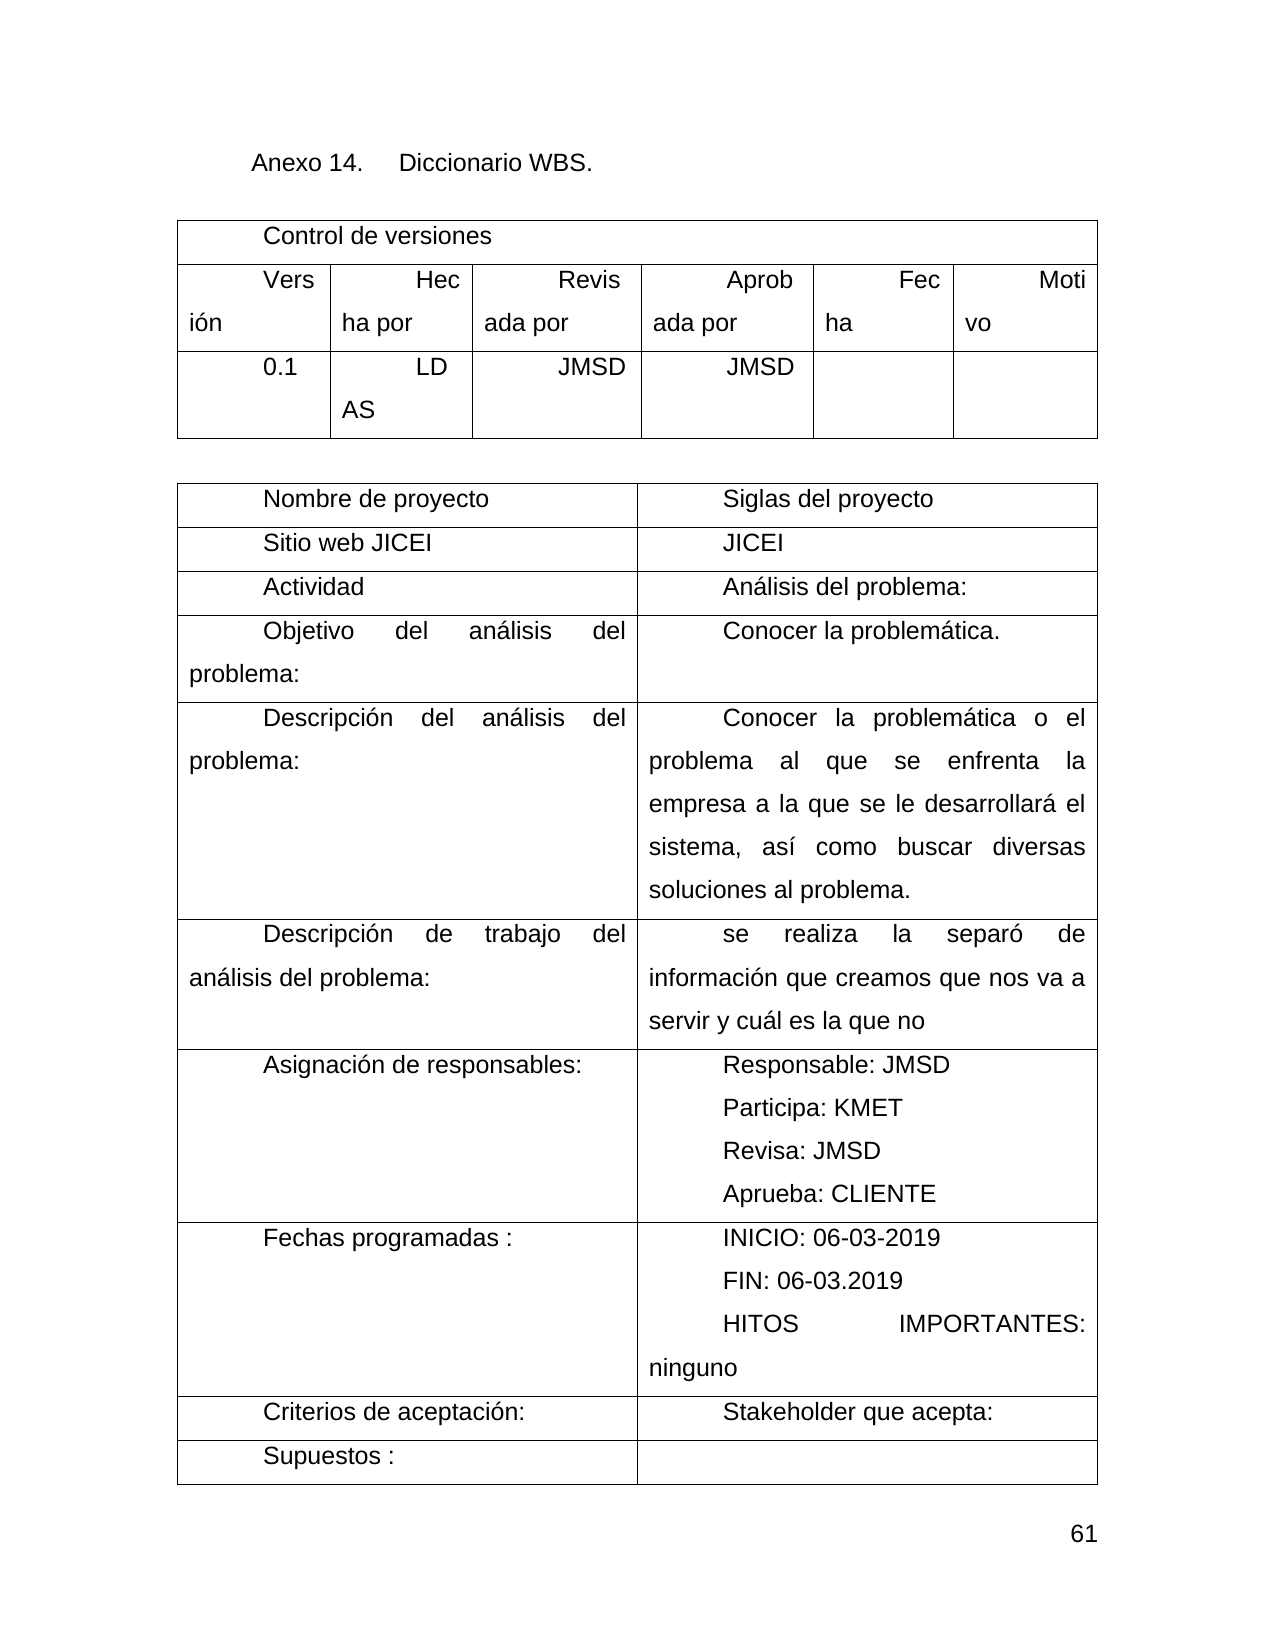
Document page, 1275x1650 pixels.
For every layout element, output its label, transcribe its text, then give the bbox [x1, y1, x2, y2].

table_cell se realiza la separó de información que creamos que nos va a servir y cuál es la que no [638, 920, 1097, 1049]
table_cell Sitio web JICEI [178, 528, 637, 571]
table_cell JICEI [638, 528, 1097, 571]
table_cell Motivo [954, 265, 1097, 351]
table_cell Conocer la problemática o el problema al que se enfrenta la empresa a la que se le desarrollará el sistema, así como buscar diversas soluciones al problema. [638, 703, 1097, 918]
table_header Control de versiones [178, 221, 1097, 264]
table_cell LDAS [331, 352, 472, 438]
table_cell Análisis del problema: [638, 572, 1097, 615]
table_cell Asignación de responsables: [178, 1050, 637, 1222]
table_cell Actividad [178, 572, 637, 615]
table_cell [814, 352, 953, 438]
table_cell [954, 352, 1097, 438]
table_cell 0.1 [178, 352, 330, 438]
table_cell Revisada por [473, 265, 641, 351]
table_cell Hecha por [331, 265, 472, 351]
table_cell Responsable: JMSD Participa: KMET Revisa: JMSD Aprueba: CLIENTE [638, 1050, 1097, 1222]
table_cell Aprobada por [642, 265, 813, 351]
table_cell [638, 1441, 1097, 1484]
table_cell Conocer la problemática. [638, 616, 1097, 702]
table_cell Criterios de aceptación: [178, 1397, 637, 1440]
table_cell Versión [178, 265, 330, 351]
table_header Nombre de proyecto [178, 484, 637, 527]
table_cell JMSD [473, 352, 641, 438]
table_cell Stakeholder que acepta: [638, 1397, 1097, 1440]
table_cell Descripción del análisis del problema: [178, 703, 637, 918]
table_cell Supuestos : [178, 1441, 637, 1484]
table_cell JMSD [642, 352, 813, 438]
table_header Siglas del proyecto [638, 484, 1097, 527]
table_cell Descripción de trabajo del análisis del problema: [178, 920, 637, 1049]
table_cell INICIO: 06-03-2019 FIN: 06-03.2019 HITOS IMPORTANTES: ninguno [638, 1223, 1097, 1396]
table_cell Fecha [814, 265, 953, 351]
list Diccionario WBS. [177, 148, 1098, 176]
table_cell Fechas programadas : [178, 1223, 637, 1396]
table_cell Objetivo del análisis del problema: [178, 616, 637, 702]
